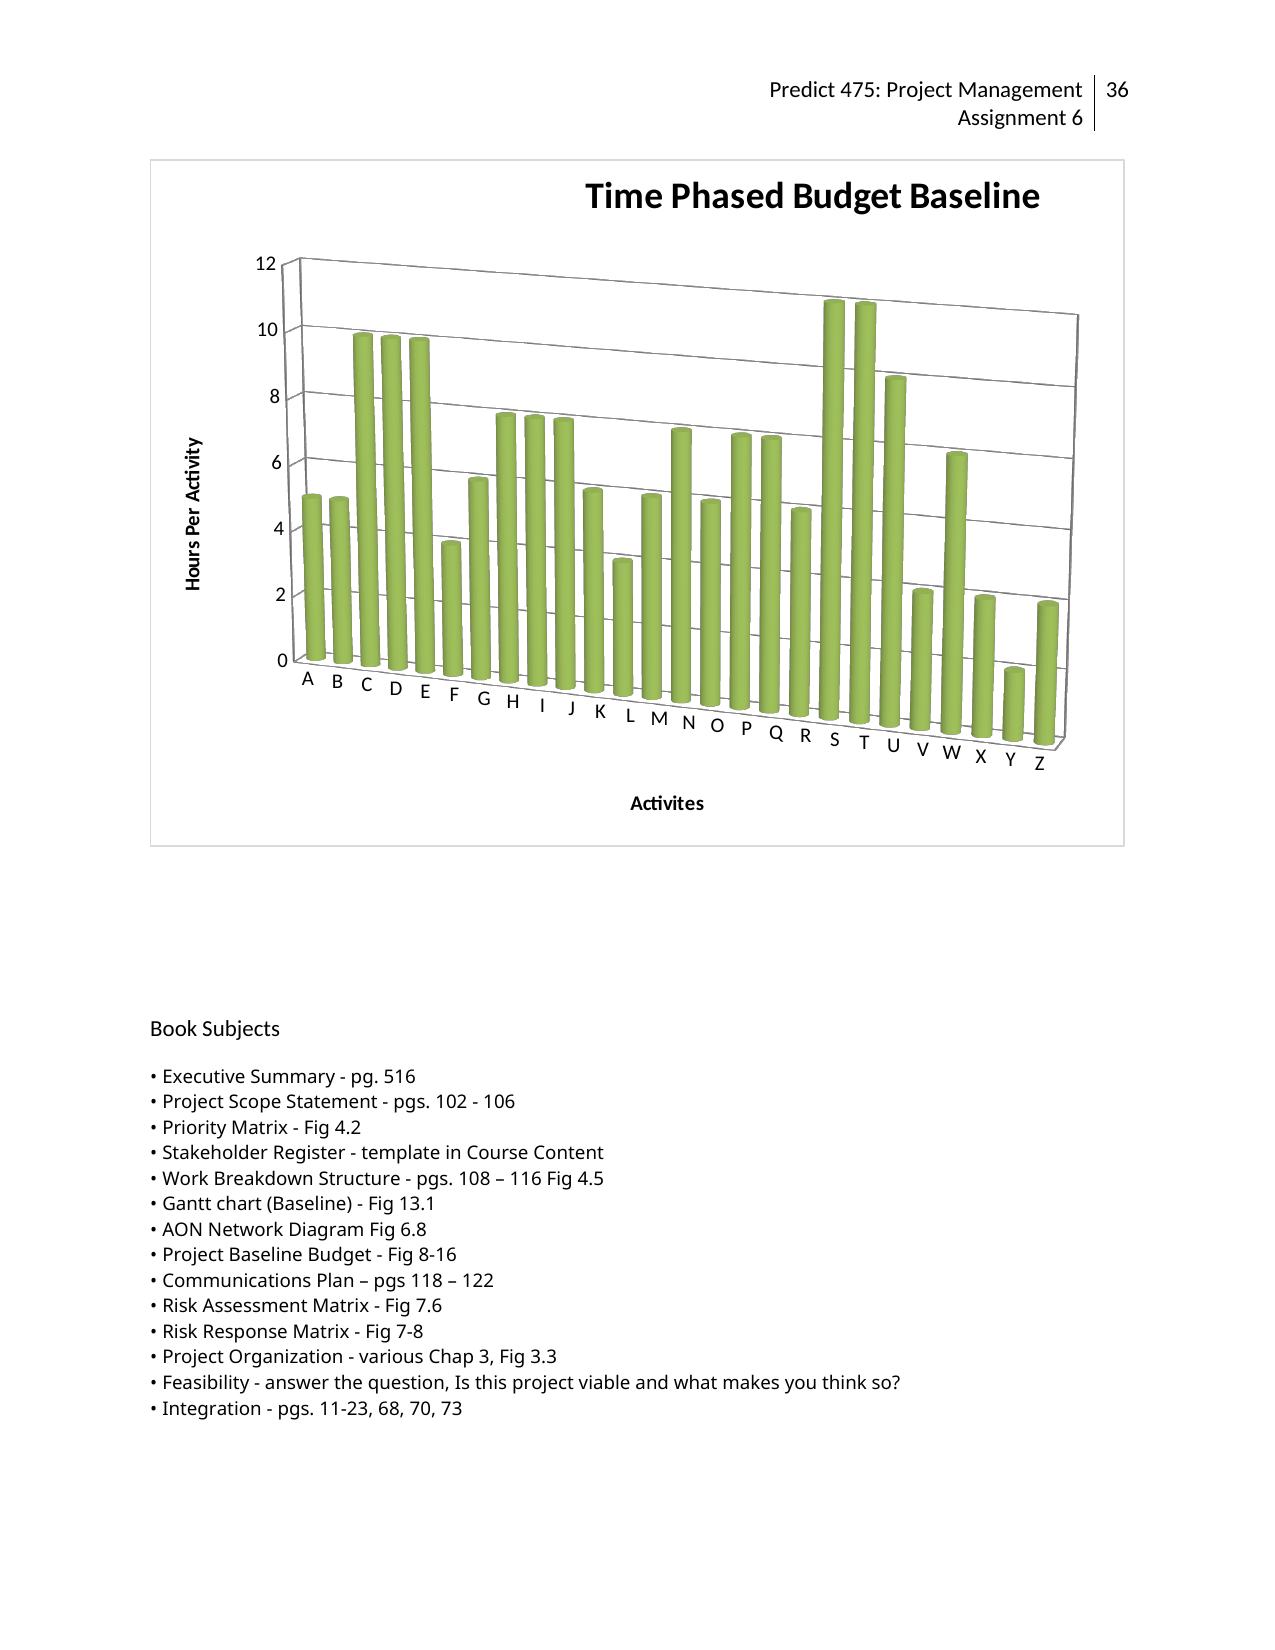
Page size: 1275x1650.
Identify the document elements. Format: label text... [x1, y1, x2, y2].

text • Executive Summary - pg. 516 • Project Scope Statement - pgs. 102 - 106 • Priority Matrix - Fig 4.2 • Stakeholder Register - template in Course Content • Work Breakdown Structure - pgs. 108 – 116 Fig 4.5 • Gantt chart (Baseline) - Fig 13.1 • AON Network Diagram Fig 6.8 • Project Baseline Budget - Fig 8-16 • Communications Plan – pgs 118 – 122 • Risk Assessment Matrix - Fig 7.6 • Risk Response Matrix - Fig 7-8 • Project Organization - various Chap 3, Fig 3.3 • Feasibility - answer the question, Is this project viable and what makes you think so? • Integration - pgs. 11-23, 68, 70, 73 [150, 1063, 1125, 1420]
text Book Subjects [150, 1014, 1125, 1042]
